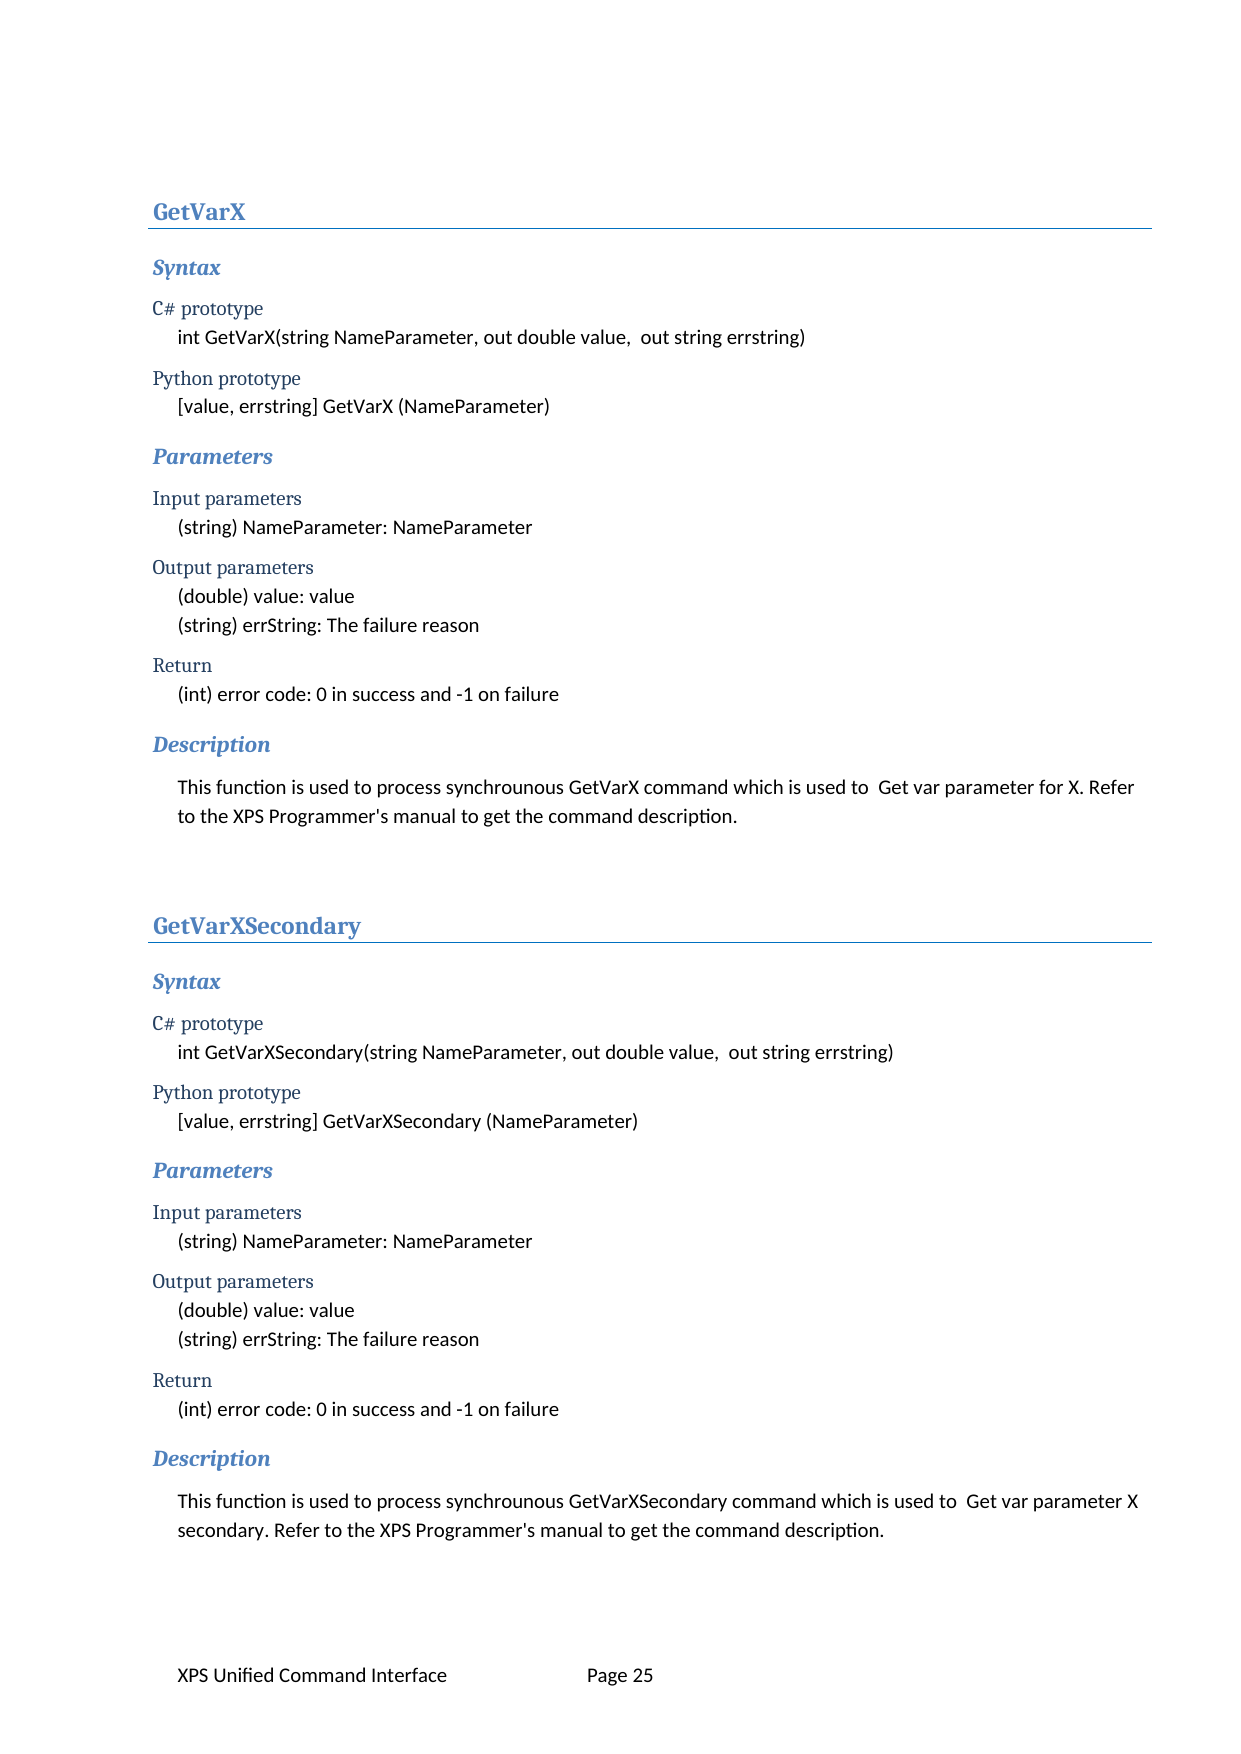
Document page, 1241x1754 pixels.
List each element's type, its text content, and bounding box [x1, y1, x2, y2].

text This function is used to process synchrounous GetVarXSecondary command which is used to Get var parameter X secondary. Refer to the XPS Programmer's manual to get the command description. [177, 1488, 1152, 1543]
subtitle Syntax [148, 254, 1152, 281]
subtitle Python prototype [148, 366, 1152, 390]
subtitle Description [148, 731, 1152, 758]
text [value, errstring] GetVarXSecondary (NameParameter) [177, 1108, 1152, 1133]
text (string) NameParameter: NameParameter [177, 1228, 1152, 1254]
text (string) NameParameter: NameParameter [177, 514, 1152, 539]
subtitle Return [148, 1368, 1152, 1392]
subtitle Output parameters [148, 1270, 1152, 1294]
text This function is used to process synchrounous GetVarX command which is used to Get var parameter for X. Refer to the XPS Programmer's manual to get the command description. [177, 774, 1152, 829]
text (string) errString: The failure reason [177, 1327, 1152, 1352]
text int GetVarXSecondary(string NameParameter, out double value, out string errstring) [177, 1039, 1152, 1064]
subtitle Input parameters [148, 1201, 1152, 1225]
subtitle C# prototype [148, 1011, 1152, 1035]
subtitle Output parameters [148, 556, 1152, 579]
subtitle GetVarXSecondary [148, 912, 1152, 942]
subtitle C# prototype [148, 297, 1152, 321]
text (int) error code: 0 in success and -1 on failure [177, 681, 1152, 707]
subtitle Python prototype [148, 1081, 1152, 1104]
subtitle GetVarX [148, 197, 1152, 228]
text (int) error code: 0 in success and -1 on failure [177, 1396, 1152, 1421]
subtitle Description [148, 1446, 1152, 1472]
text [value, errstring] GetVarX (NameParameter) [177, 394, 1152, 419]
text (double) value: value [177, 583, 1152, 608]
text int GetVarX(string NameParameter, out double value, out string errstring) [177, 324, 1152, 350]
text (double) value: value [177, 1297, 1152, 1323]
subtitle Input parameters [148, 486, 1152, 510]
subtitle Parameters [148, 444, 1152, 470]
subtitle Syntax [148, 969, 1152, 995]
subtitle Return [148, 654, 1152, 678]
text (string) errString: The failure reason [177, 612, 1152, 638]
subtitle Parameters [148, 1158, 1152, 1184]
